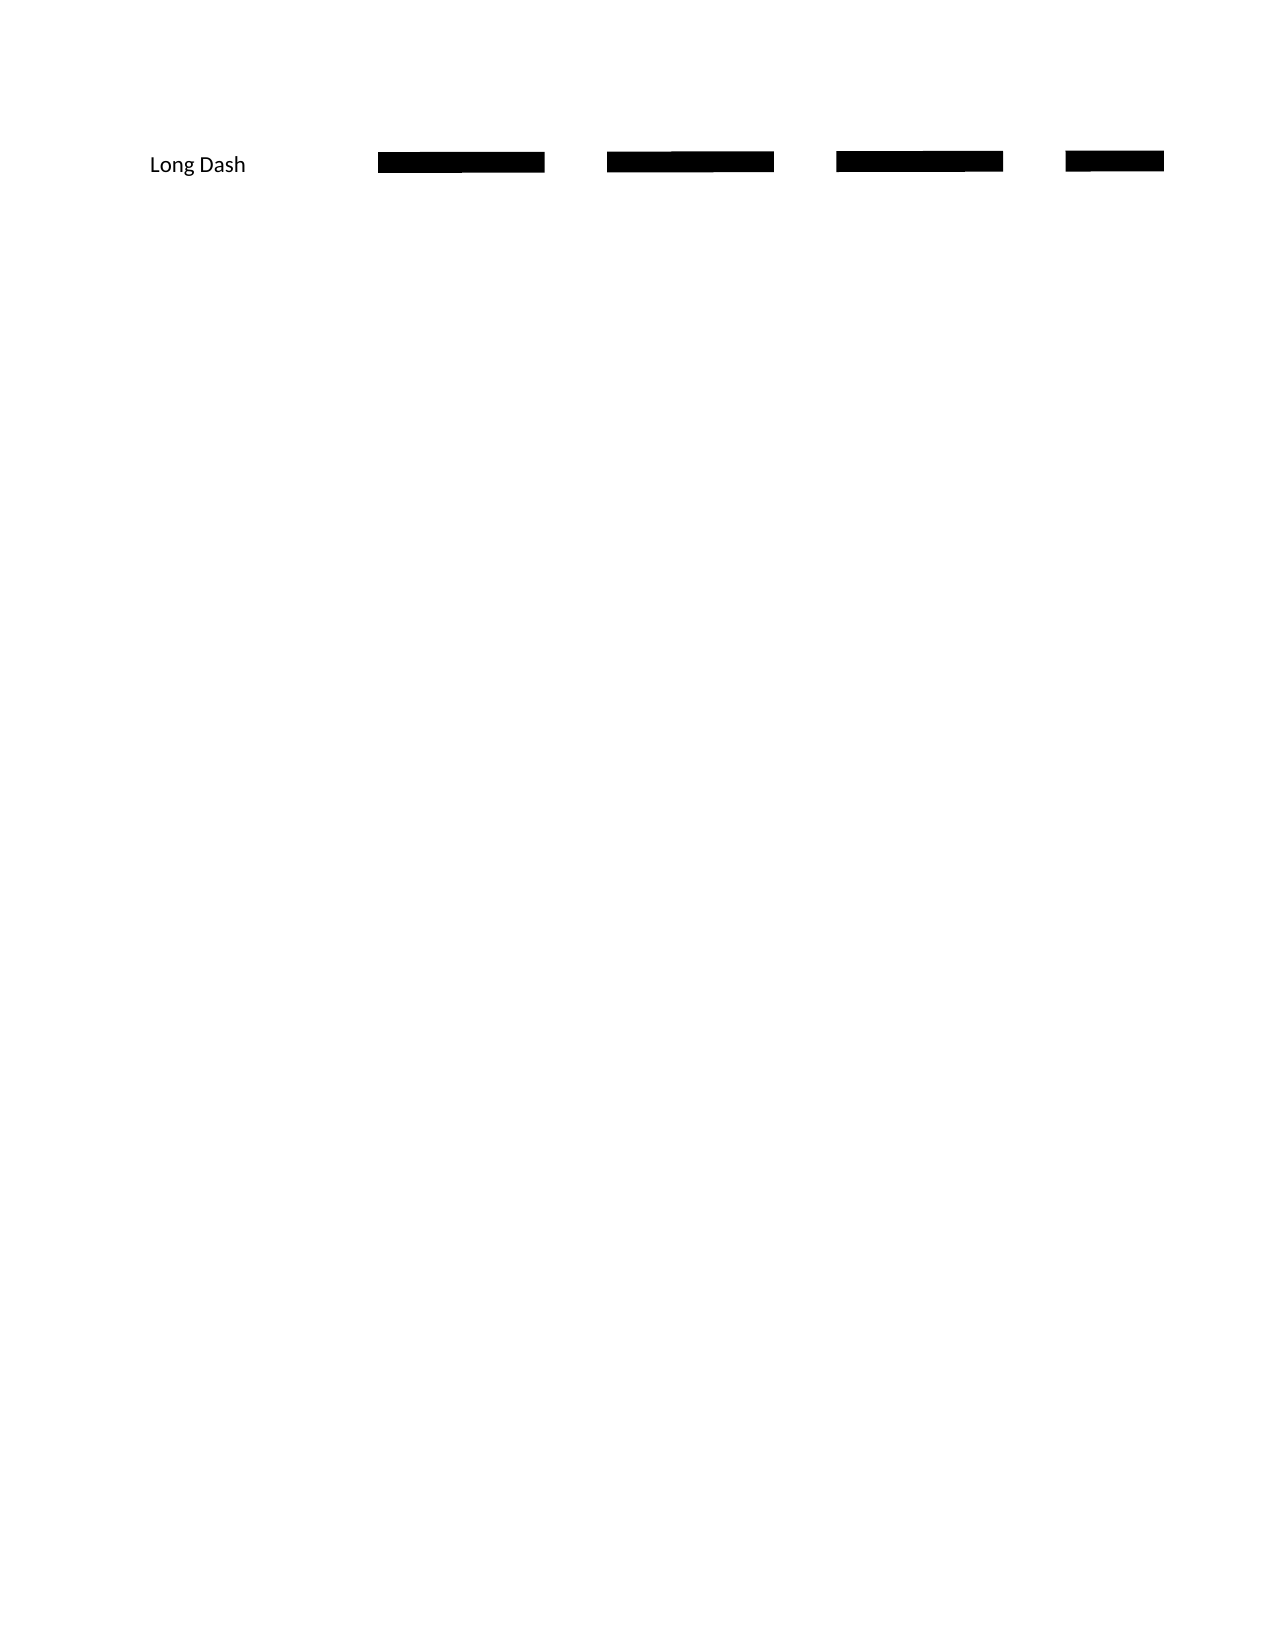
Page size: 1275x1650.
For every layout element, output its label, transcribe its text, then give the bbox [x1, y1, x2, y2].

text Long Dash [150, 150, 1125, 178]
